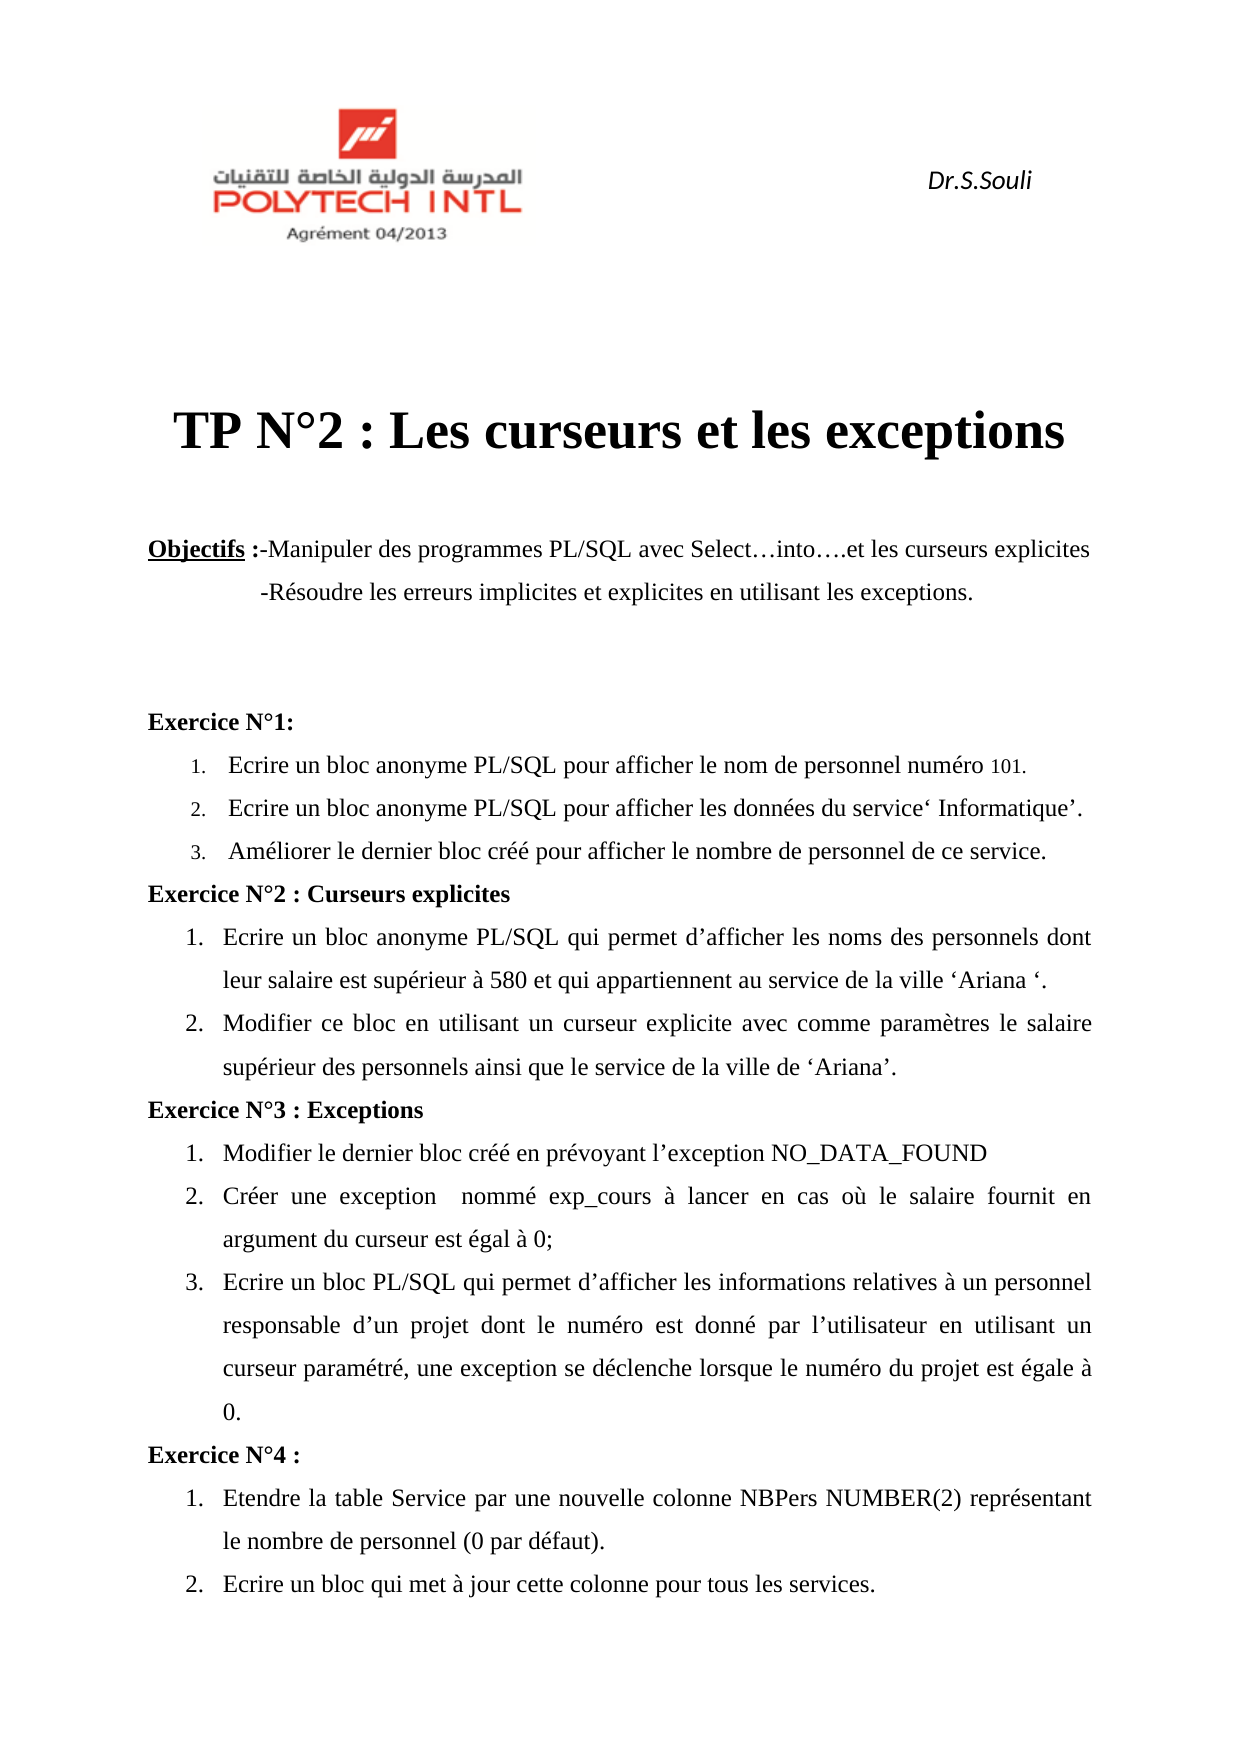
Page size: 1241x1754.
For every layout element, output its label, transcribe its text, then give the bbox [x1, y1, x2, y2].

text Exercice N°2 : Curseurs explicites [148, 879, 1093, 908]
list Améliorer le dernier bloc créé pour afficher le nombre de personnel de ce service. [190, 836, 1093, 865]
text TP N°2 : Les curseurs et les exceptions [148, 398, 1093, 460]
text Objectifs :-Manipuler des programmes PL/SQL avec Select…into….et les curseurs explicites [148, 534, 1093, 563]
list Ecrire un bloc anonyme PL/SQL pour afficher le nom de personnel numéro 101. [190, 750, 1093, 778]
list Ecrire un bloc PL/SQL qui permet d’afficher les informations relatives à un personnel responsable d’un projet dont le numéro est donné par l’utilisateur en utilisant un curseur paramétré, une exception se déclenche lorsque le numéro du projet est égale à 0. [185, 1267, 1093, 1425]
list Etendre la table Service par une nouvelle colonne NBPers NUMBER(2) représentant le nombre de personnel (0 par défaut). [185, 1483, 1093, 1555]
list Ecrire un bloc anonyme PL/SQL pour afficher les données du service‘ Informatique’. [190, 793, 1093, 822]
list Créer une exception nommé exp_cours à lancer en cas où le salaire fournit en argument du curseur est égal à 0; [185, 1181, 1093, 1253]
list Modifier ce bloc en utilisant un curseur explicite avec comme paramètres le salaire supérieur des personnels ainsi que le service de la ville de ‘Ariana’. [185, 1008, 1093, 1080]
text Exercice N°4 : [148, 1440, 1093, 1468]
text -Résoudre les erreurs implicites et explicites en utilisant les exceptions. [148, 577, 1093, 606]
picture [202, 104, 537, 252]
list Ecrire un bloc qui met à jour cette colonne pour tous les services. [185, 1569, 1093, 1598]
text Exercice N°3 : Exceptions [148, 1095, 1093, 1123]
text Exercice N°1: [148, 707, 1093, 735]
list Modifier le dernier bloc créé en prévoyant l’exception NO_DATA_FOUND [185, 1138, 1093, 1167]
list Ecrire un bloc anonyme PL/SQL qui permet d’afficher les noms des personnels dont leur salaire est supérieur à 580 et qui appartiennent au service de la ville ‘Ariana ‘. [185, 922, 1093, 994]
